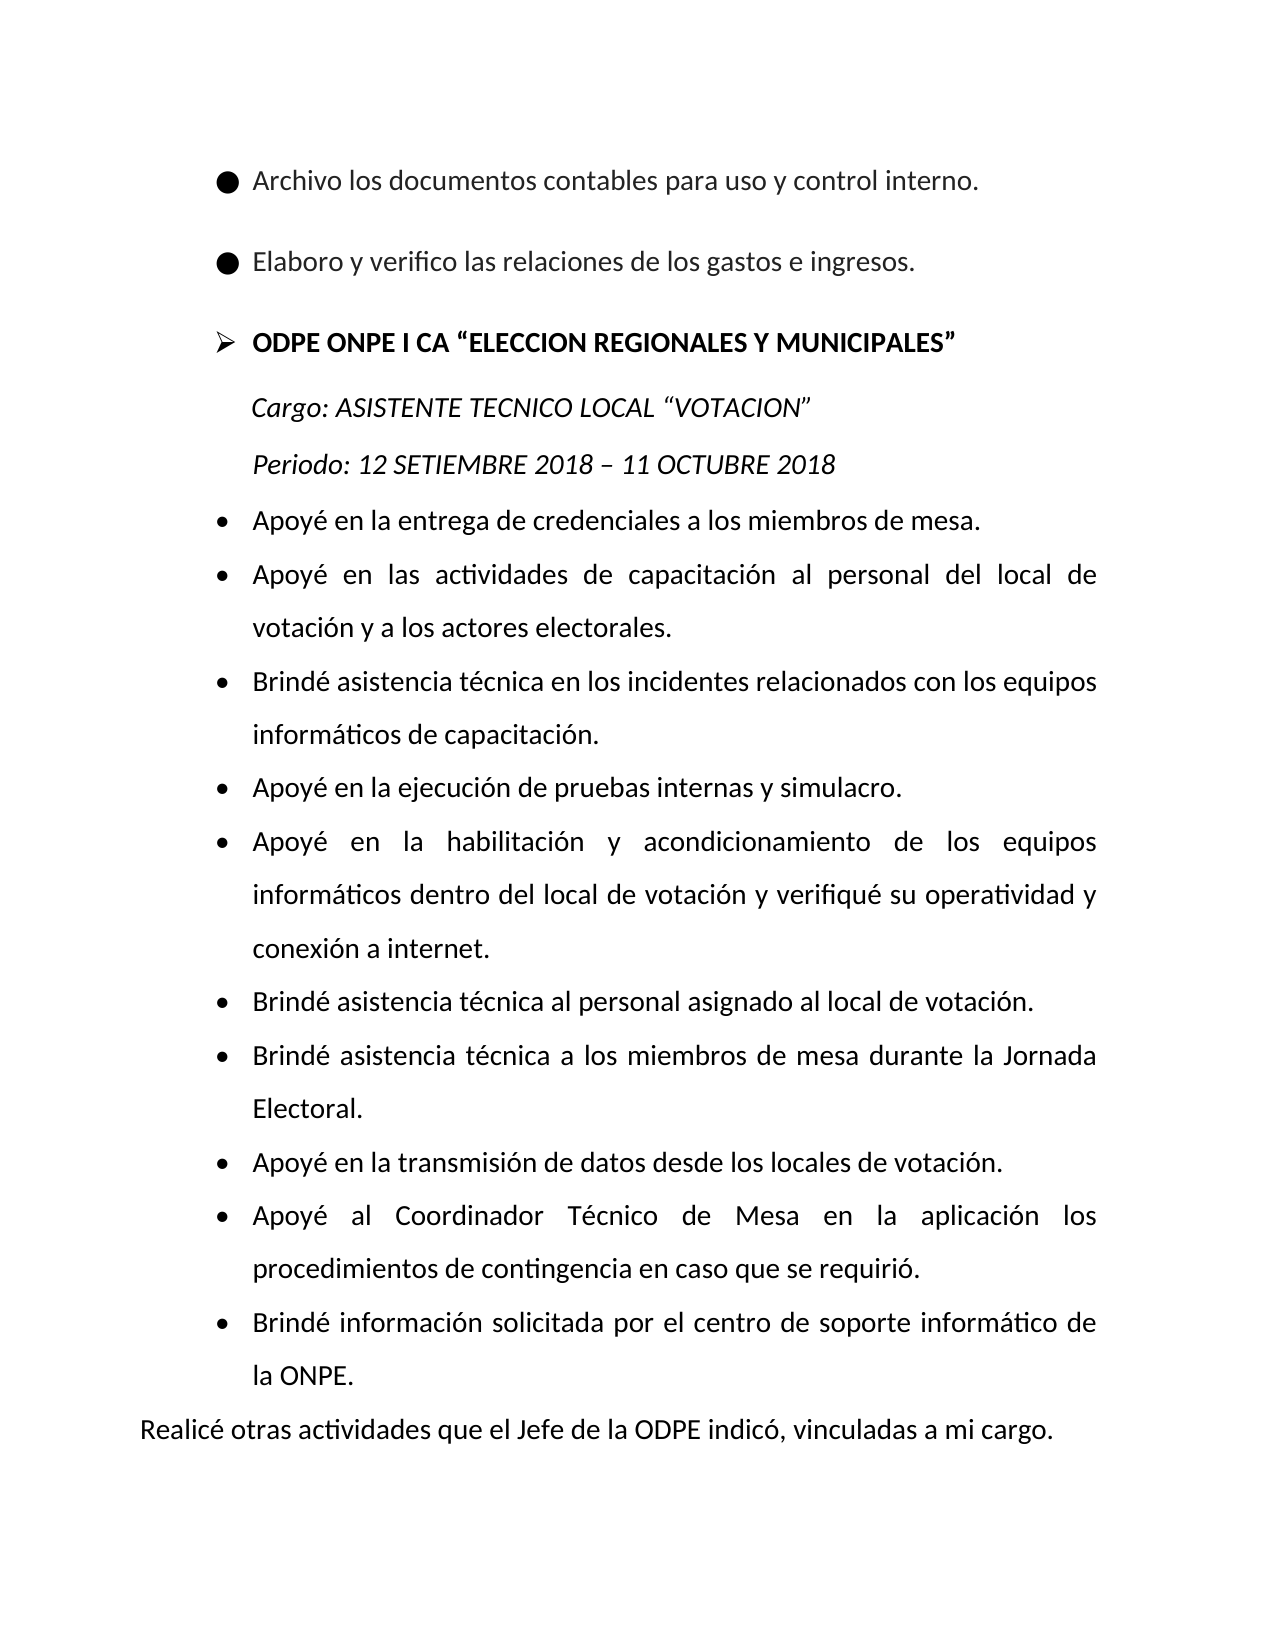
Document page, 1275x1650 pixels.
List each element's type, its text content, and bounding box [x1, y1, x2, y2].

list Apoyé al Coordinador Técnico de Mesa en la aplicación los procedimientos de contingencia en caso que se requirió. [215, 1197, 1098, 1286]
list Apoyé en las actividades de capacitación al personal del local de votación y a los actores electorales. [215, 556, 1098, 645]
list Apoyé en la ejecución de pruebas internas y simulacro. [215, 769, 1098, 805]
list Brindé información solicitada por el centro de soporte informático de la ONPE. [215, 1304, 1098, 1393]
text Cargo: ASISTENTE TECNICO LOCAL “VOTACION” [251, 389, 1098, 425]
list Archivo los documentos contables para uso y control interno. [215, 148, 1098, 207]
list Apoyé en la habilitación y acondicionamiento de los equipos informáticos dentro del local de votación y verifiqué su operatividad y conexión a internet. [215, 823, 1098, 966]
list Apoyé en la entrega de credenciales a los miembros de mesa. [215, 502, 1098, 538]
text Periodo: 12 SETIEMBRE 2018 – 11 OCTUBRE 2018 [252, 446, 1098, 482]
list Brindé asistencia técnica al personal asignado al local de votación. [215, 983, 1098, 1019]
list Brindé asistencia técnica a los miembros de mesa durante la Jornada Electoral. [215, 1037, 1098, 1126]
list Elaboro y verifico las relaciones de los gastos e ingresos. [215, 228, 1098, 288]
text Realicé otras actividades que el Jefe de la ODPE indicó, vinculadas a mi cargo. [140, 1411, 1098, 1446]
list Apoyé en la transmisión de datos desde los locales de votación. [215, 1144, 1098, 1179]
list Brindé asistencia técnica en los incidentes relacionados con los equipos informáticos de capacitación. [215, 663, 1098, 752]
list ODPE ONPE I CA “ELECCION REGIONALES Y MUNICIPALES” [215, 309, 1098, 369]
